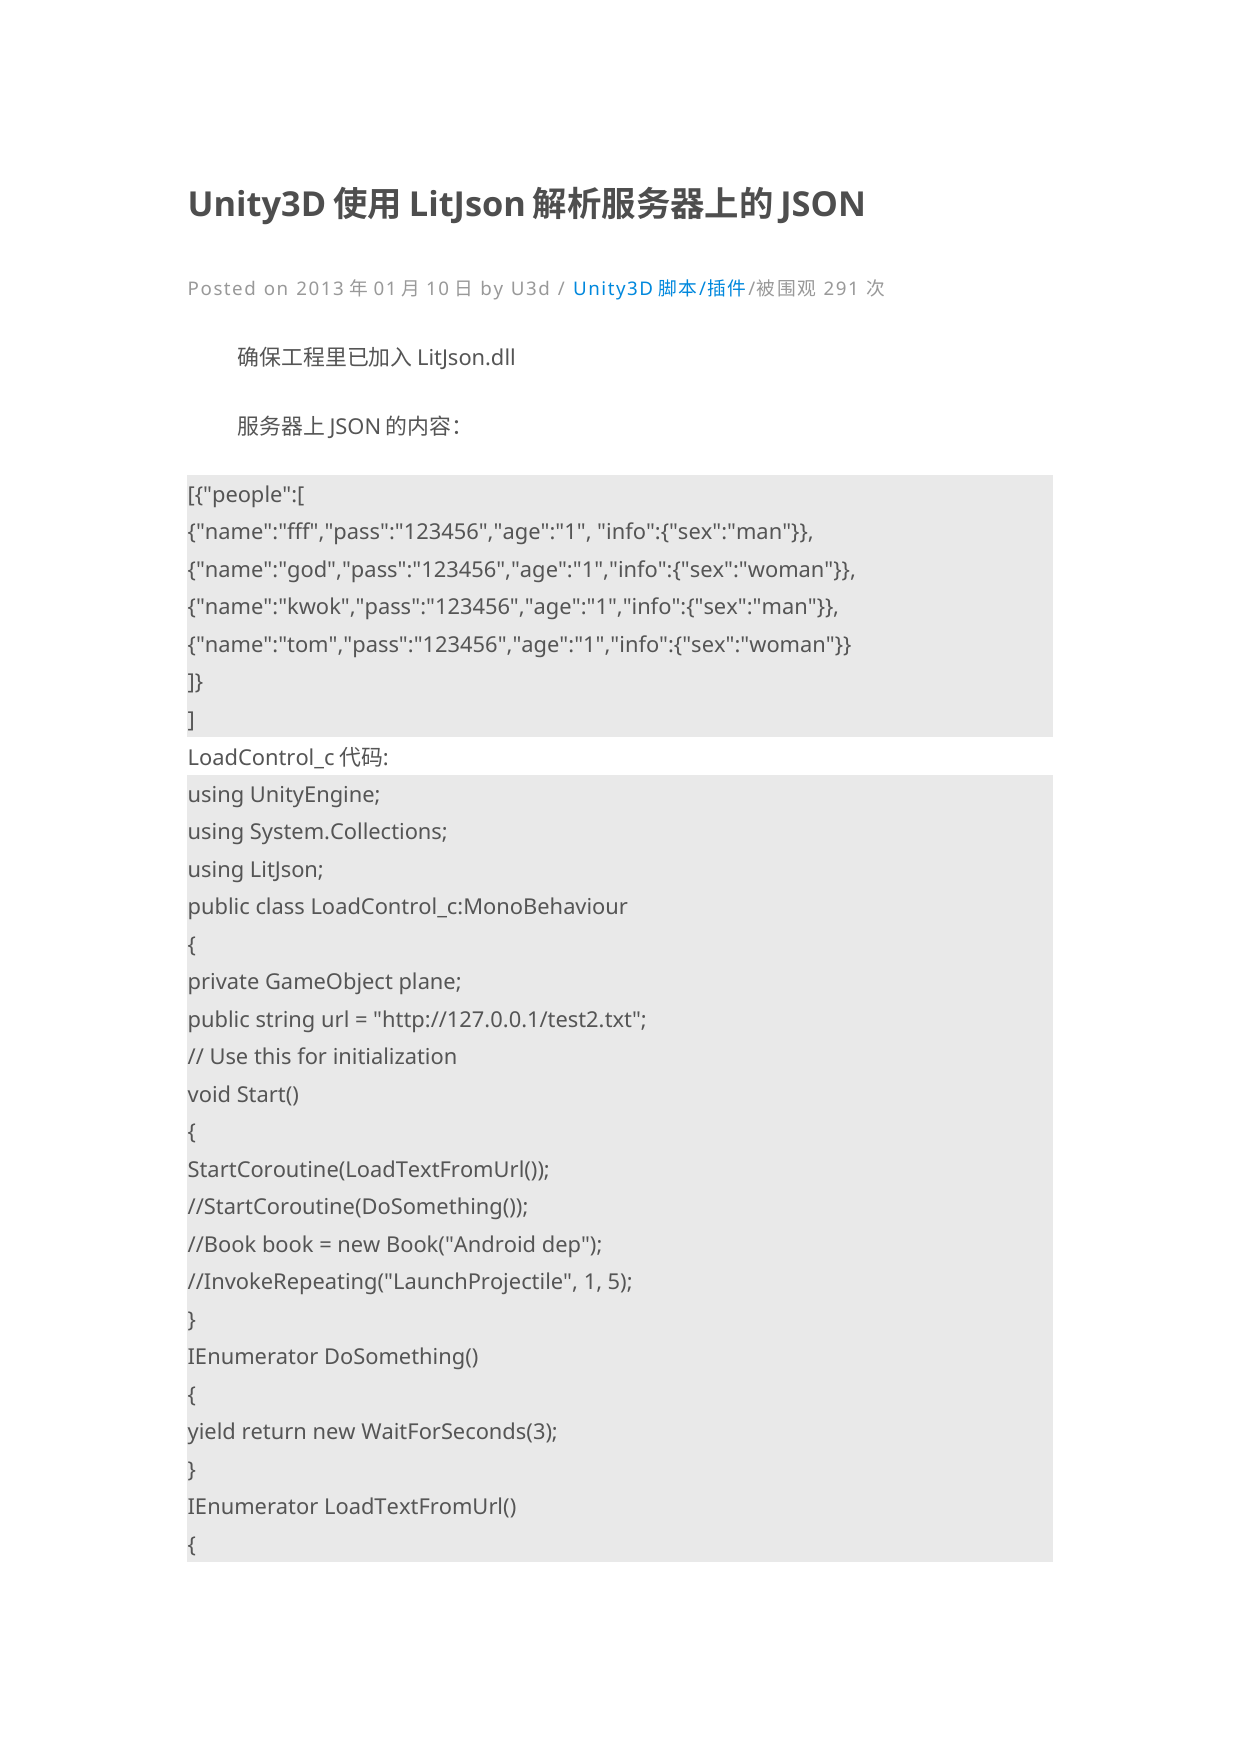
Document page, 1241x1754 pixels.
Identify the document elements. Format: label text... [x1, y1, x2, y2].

text 确保工程里已加入LitJson.dll [187, 337, 1053, 375]
text 服务器上JSON的内容： [187, 406, 1053, 444]
text LoadControl_c代码: [187, 737, 1053, 775]
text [187, 775, 1053, 1562]
text Posted on 2013年01月10日 by U3d / Unity3D脚本/插件/被围观 291 次 [187, 269, 1053, 306]
text [{"people":[ {"name":"fff","pass":"123456","age":"1", "info":{"sex":"man"}}, {"name":"god","pass":"123456","age":"1","info":{"sex":"woman"}}, {"name":"kwok","pass":"123456","age":"1","info":{"sex":"man"}}, {"name":"tom","pass":"123456","age":"1","info":{"sex":"woman"}} ]} ] [187, 475, 1053, 737]
text Unity3D使用LitJson解析服务器上的JSON [187, 164, 1053, 239]
